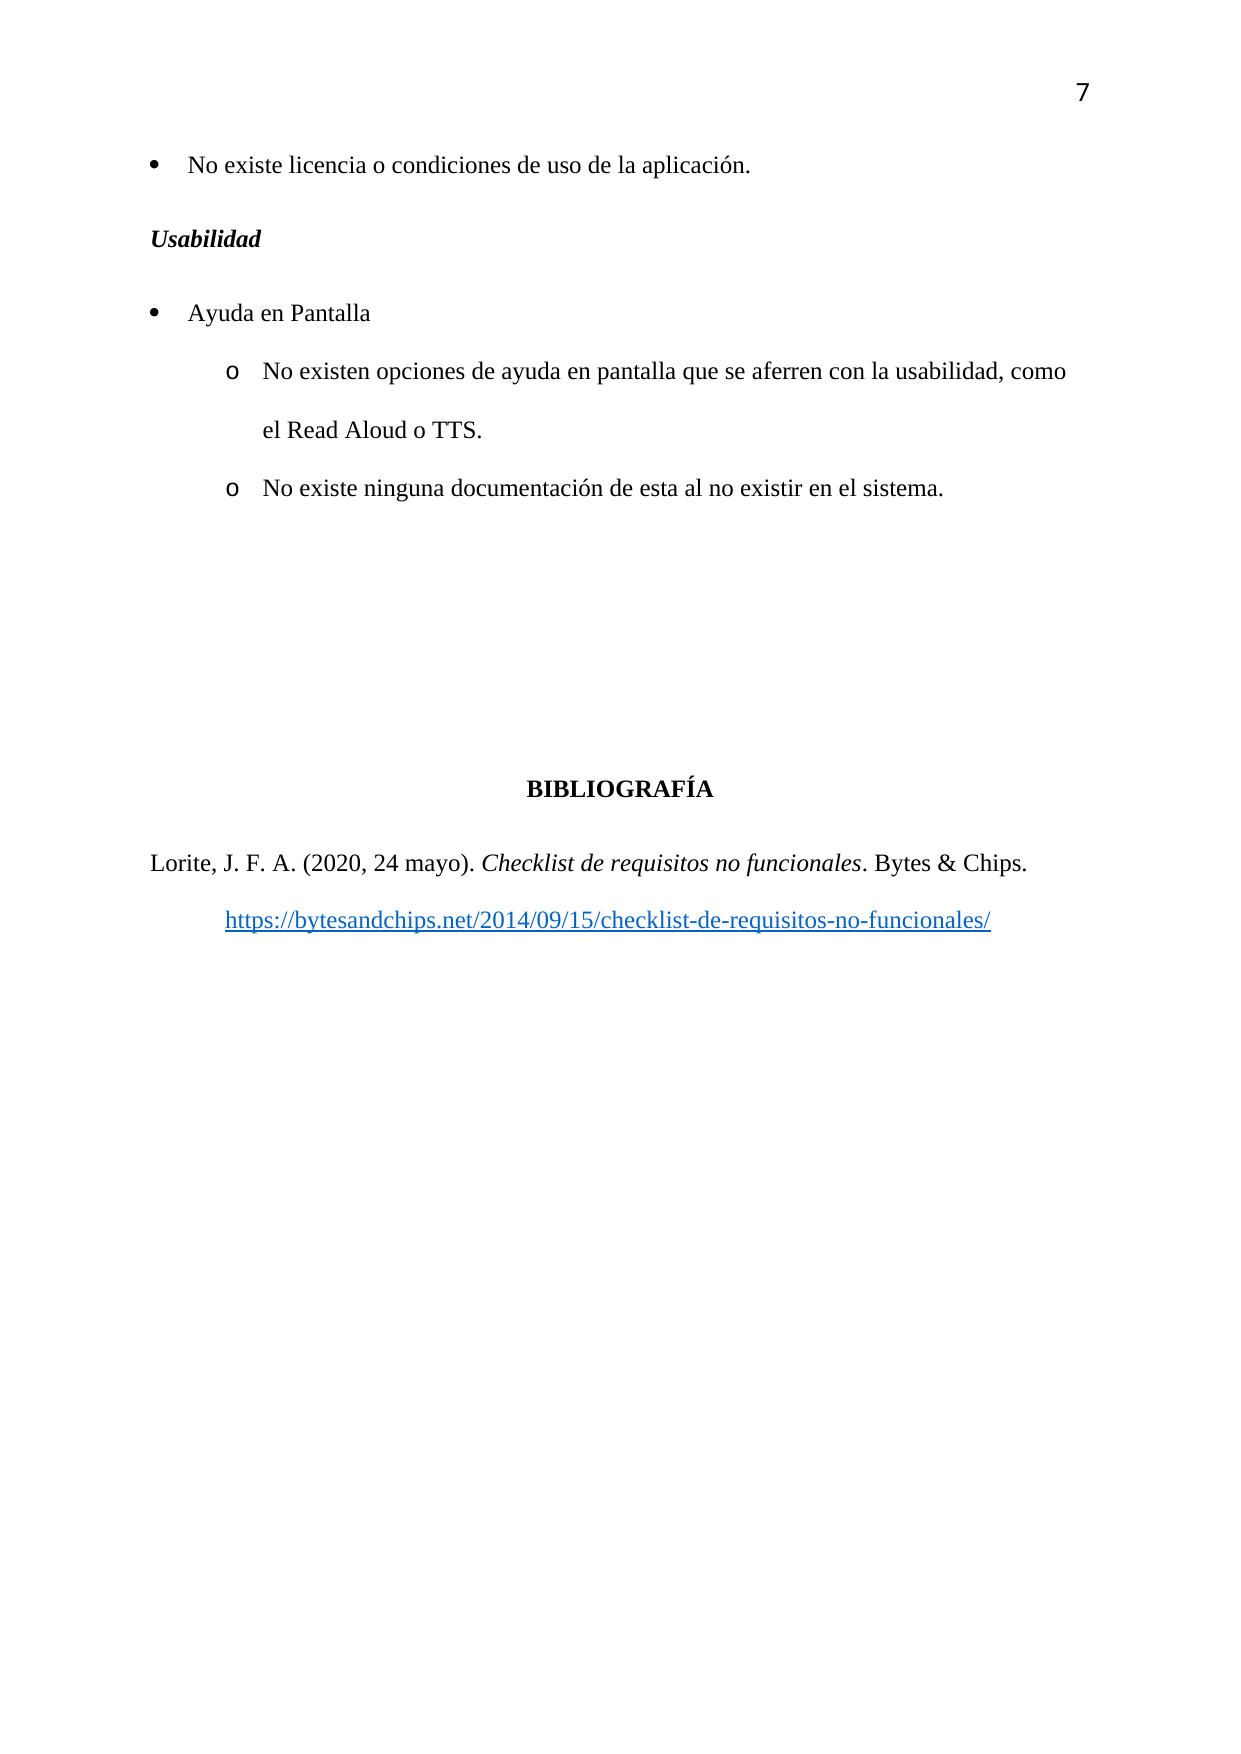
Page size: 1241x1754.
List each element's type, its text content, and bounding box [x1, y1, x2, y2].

list No existe ninguna documentación de esta al no existir en el sistema. [225, 473, 1090, 504]
list No existen opciones de ayuda en pantalla que se aferren con la usabilidad, como el Read Aloud o TTS. [225, 356, 1090, 444]
text BIBLIOGRAFÍA [150, 774, 1090, 802]
list No existe licencia o condiciones de uso de la aplicación. [150, 150, 1090, 179]
text Lorite, J. F. A. (2020, 24 mayo). Checklist de requisitos no funcionales. Bytes & Chips. https://bytesandchips.net/2014/09/15/checklist-de-requisitos-no-funcionales/ [150, 848, 1090, 934]
list Ayuda en Pantalla [150, 298, 1090, 327]
text Usabilidad [150, 224, 1090, 253]
